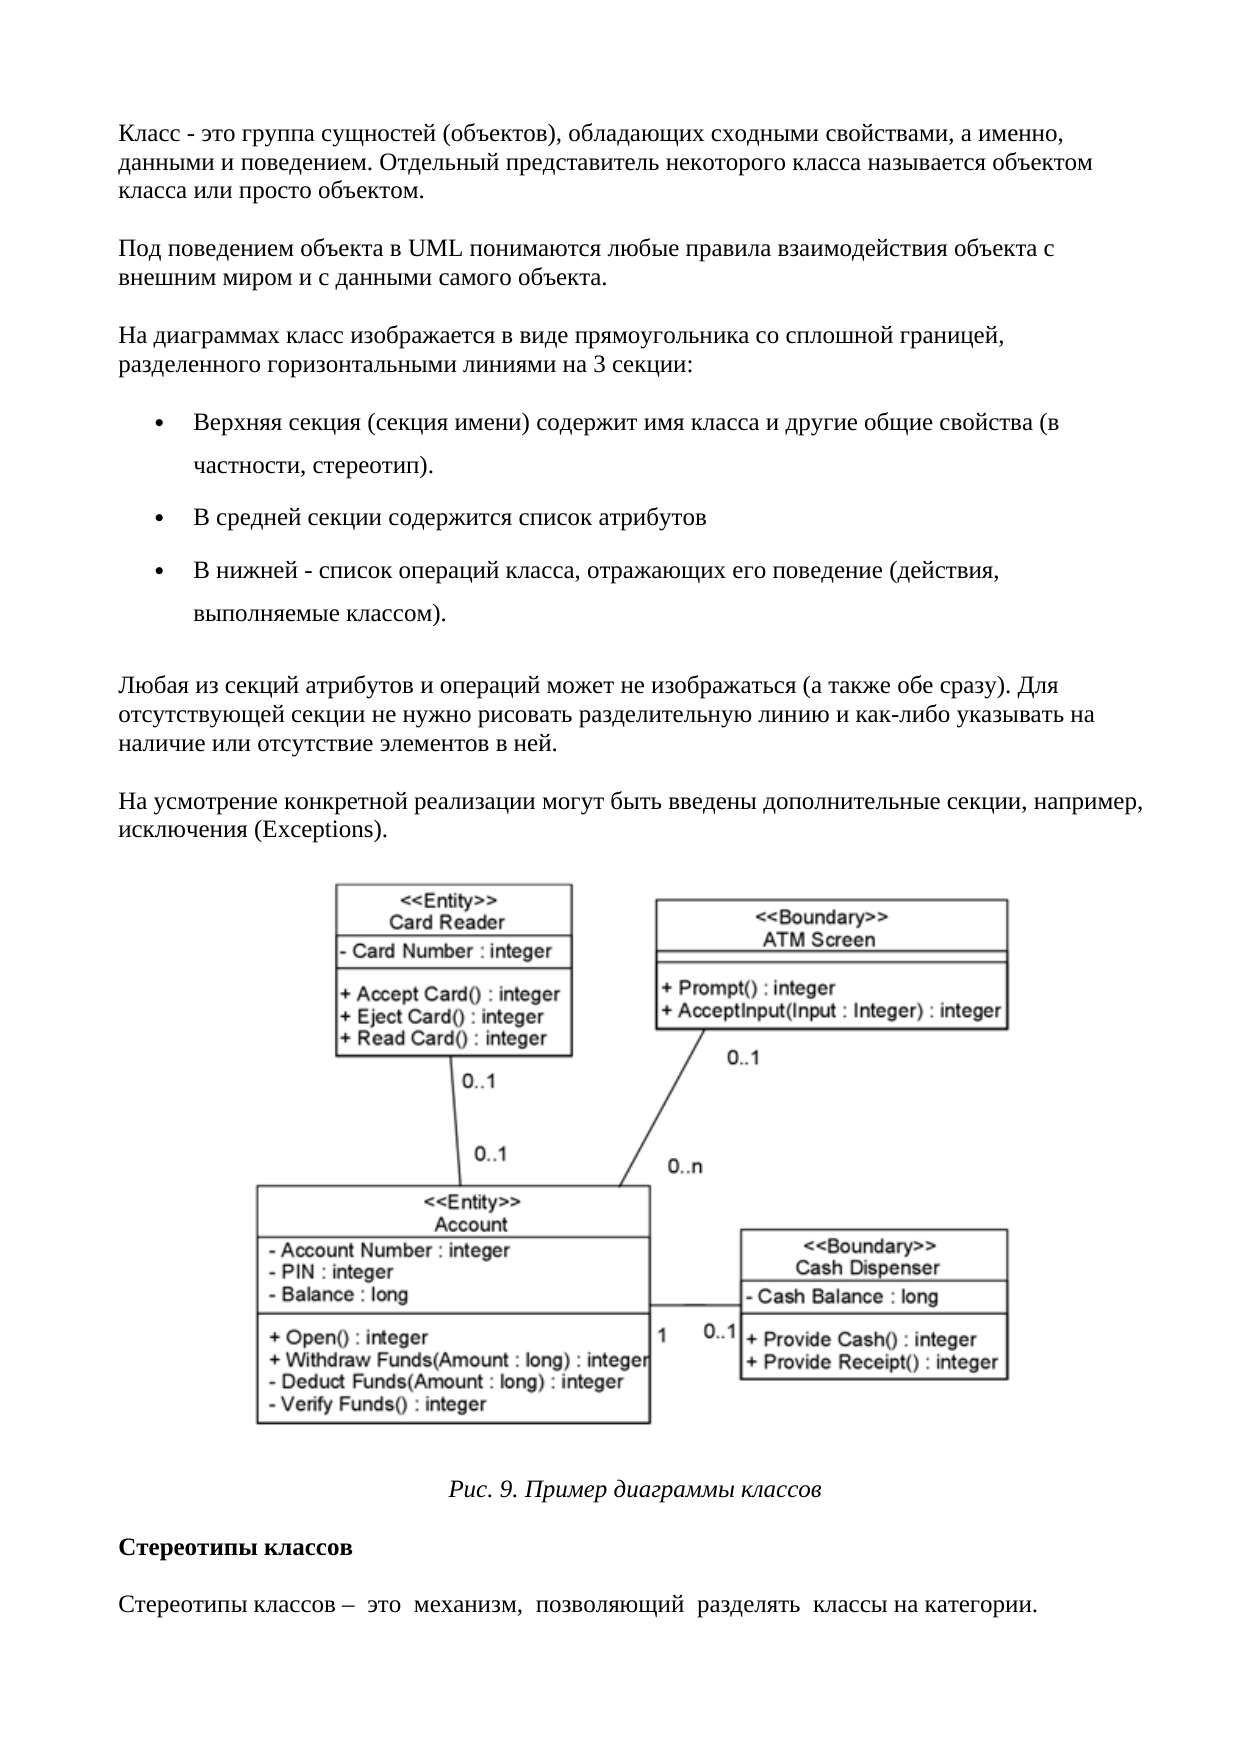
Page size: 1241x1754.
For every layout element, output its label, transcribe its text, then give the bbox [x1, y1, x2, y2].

text Под поведением объекта в UML понимаются любые правила взаимодействия объекта с внешним миром и с данными самого объекта. [118, 233, 1152, 291]
title Стереотипы классов [118, 1532, 1152, 1560]
text На диаграммах класс изображается в виде прямоугольника со сплошной границей, разделенного горизонтальными линиями на 3 секции: [118, 320, 1152, 378]
text Рис. 9. Пример диаграммы классов [118, 1474, 1152, 1502]
picture [179, 872, 1091, 1445]
list В нижней - список операций класса, отражающих его поведение (действия, выполняемые классом). [156, 555, 1152, 627]
text Любая из секций атрибутов и операций может не изображаться (а также обе сразу). Для отсутствующей секции не нужно рисовать разделительную линию и как-либо указывать на наличие или отсутствие элементов в ней. [118, 670, 1152, 757]
text На усмотрение конкретной реализации могут быть введены дополнительные секции, например, исключения (Exceptions). [118, 786, 1152, 843]
list Верхняя секция (секция имени) содержит имя класса и другие общие свойства (в частности, стереотип). [156, 407, 1152, 479]
text Стереотипы классов – это механизм, позволяющий разделять классы на категории. [118, 1589, 1152, 1618]
list В средней секции содержится список атрибутов [156, 502, 1152, 531]
text Класс - это группа сущностей (объектов), обладающих сходными свойствами, а именно, данными и поведением. Отдельный представитель некоторого класса называется объектом класса или просто объектом. [118, 118, 1152, 204]
